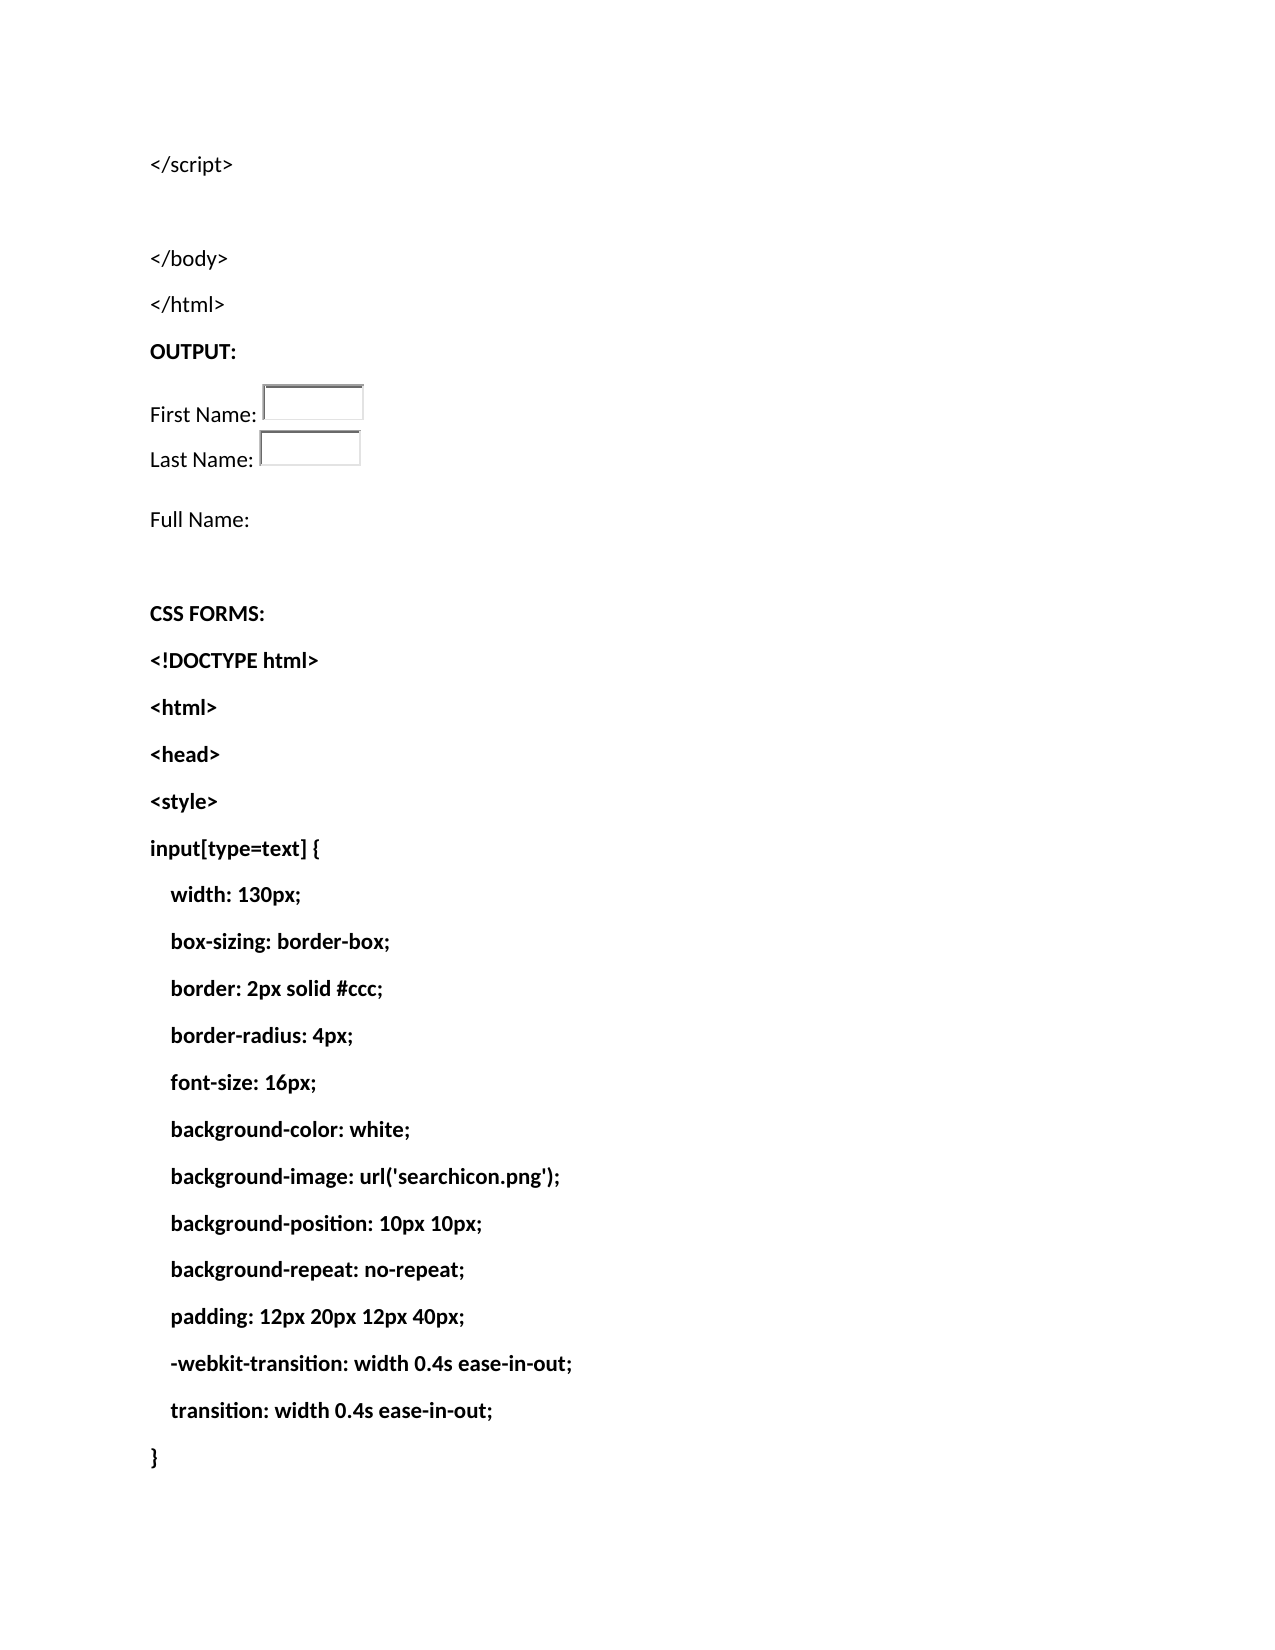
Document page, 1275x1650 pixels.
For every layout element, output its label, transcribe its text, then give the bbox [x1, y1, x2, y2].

text </body> [150, 244, 1125, 272]
text background-repeat: no-repeat; [150, 1256, 1125, 1284]
text CSS FORMS: [150, 599, 1125, 627]
text font-size: 16px; [150, 1068, 1125, 1096]
text border-radius: 4px; [150, 1021, 1125, 1049]
text transition: width 0.4s ease-in-out; [150, 1396, 1125, 1424]
text First Name: Last Name: Full Name: [150, 384, 1125, 534]
text background-position: 10px 10px; [150, 1209, 1125, 1237]
text width: 130px; [150, 881, 1125, 909]
text background-image: url('searchicon.png'); [150, 1162, 1125, 1190]
text <style> [150, 787, 1125, 815]
text </html> [150, 291, 1125, 319]
text box-sizing: border-box; [150, 927, 1125, 956]
text border: 2px solid #ccc; [150, 974, 1125, 1002]
text input[type=text] { [150, 834, 1125, 862]
text <html> [150, 693, 1125, 721]
text -webkit-transition: width 0.4s ease-in-out; [150, 1349, 1125, 1377]
text <!DOCTYPE html> [150, 646, 1125, 674]
text padding: 12px 20px 12px 40px; [150, 1302, 1125, 1331]
text <head> [150, 740, 1125, 768]
text background-color: white; [150, 1115, 1125, 1143]
text } [150, 1443, 1125, 1471]
text OUTPUT: [150, 337, 1125, 366]
text </script> [150, 150, 1125, 178]
